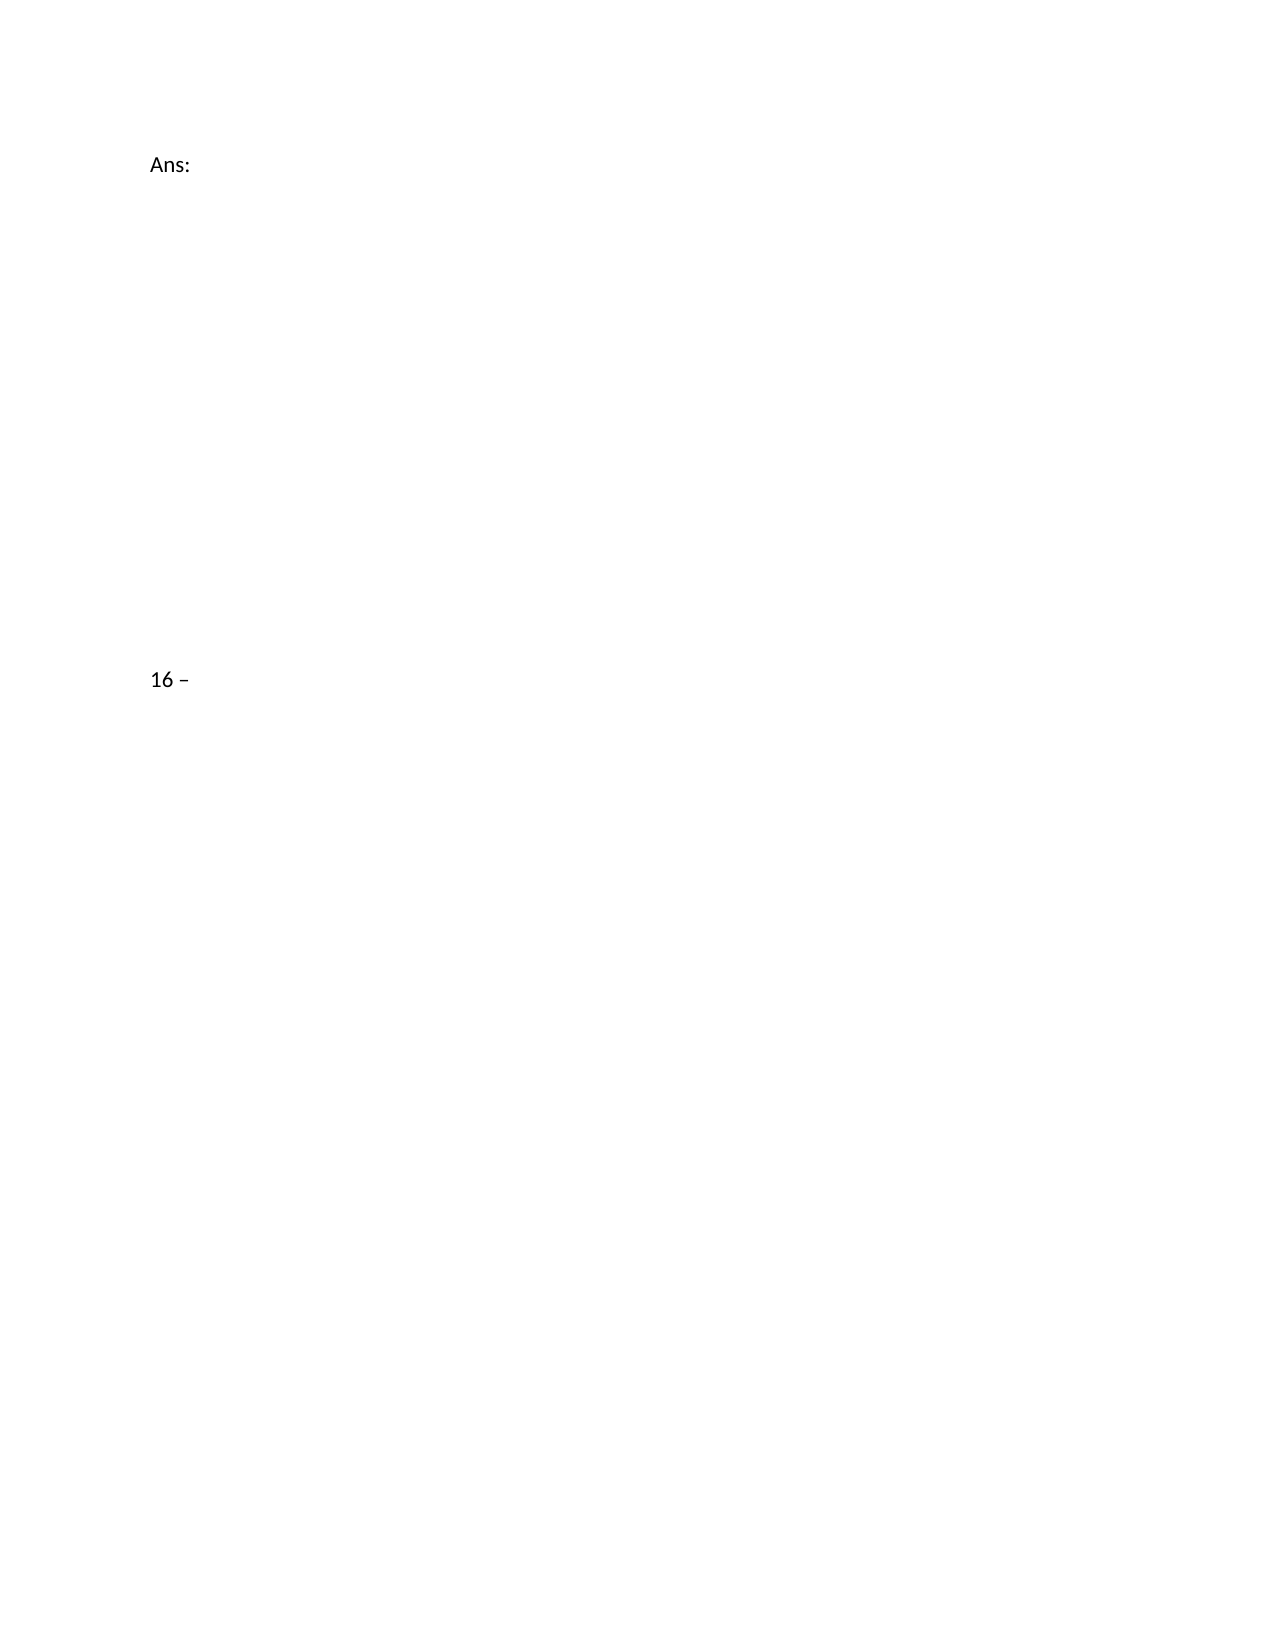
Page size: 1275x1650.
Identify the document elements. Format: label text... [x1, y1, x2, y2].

text Ans: [150, 150, 1125, 178]
text 16 – [150, 666, 1125, 694]
